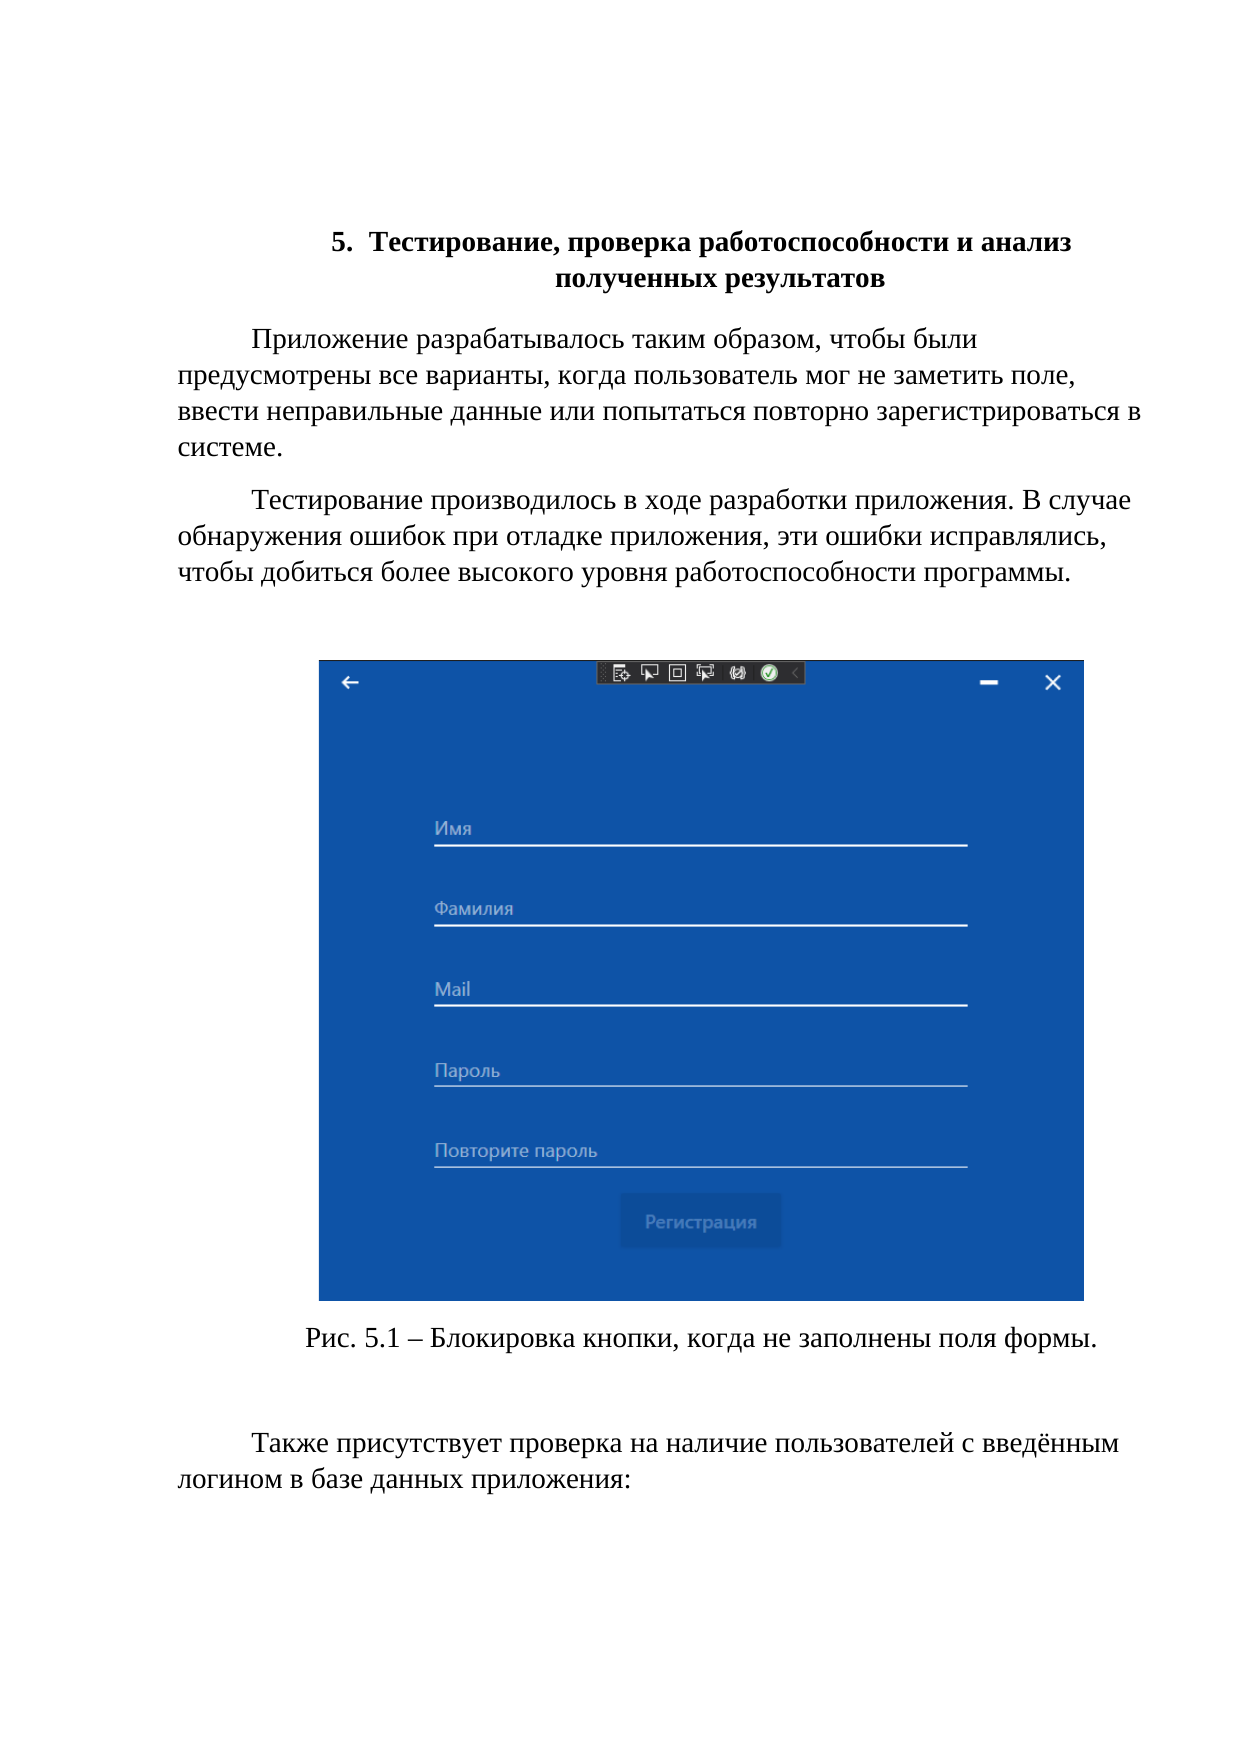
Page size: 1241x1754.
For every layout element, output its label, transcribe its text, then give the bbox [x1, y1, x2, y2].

text Рис. 5.1 – Блокировка кнопки, когда не заполнены поля формы. [177, 1320, 1152, 1353]
text Также присутствует проверка на наличие пользователей с введённым логином в базе данных приложения: [177, 1426, 1152, 1495]
text Приложение разрабатывалось таким образом, чтобы были предусмотрены все варианты, когда пользователь мог не заметить поле, ввести неправильные данные или попытаться повторно зарегистрироваться в системе. [177, 321, 1152, 463]
text Тестирование производилось в ходе разработки приложения. В случае обнаружения ошибок при отладке приложения, эти ошибки исправлялись, чтобы добиться более высокого уровня работоспособности программы. [177, 482, 1152, 588]
picture [318, 660, 1084, 1301]
subtitle Тестирование, проверка работоспособности и анализ полученных результатов [251, 224, 1152, 293]
